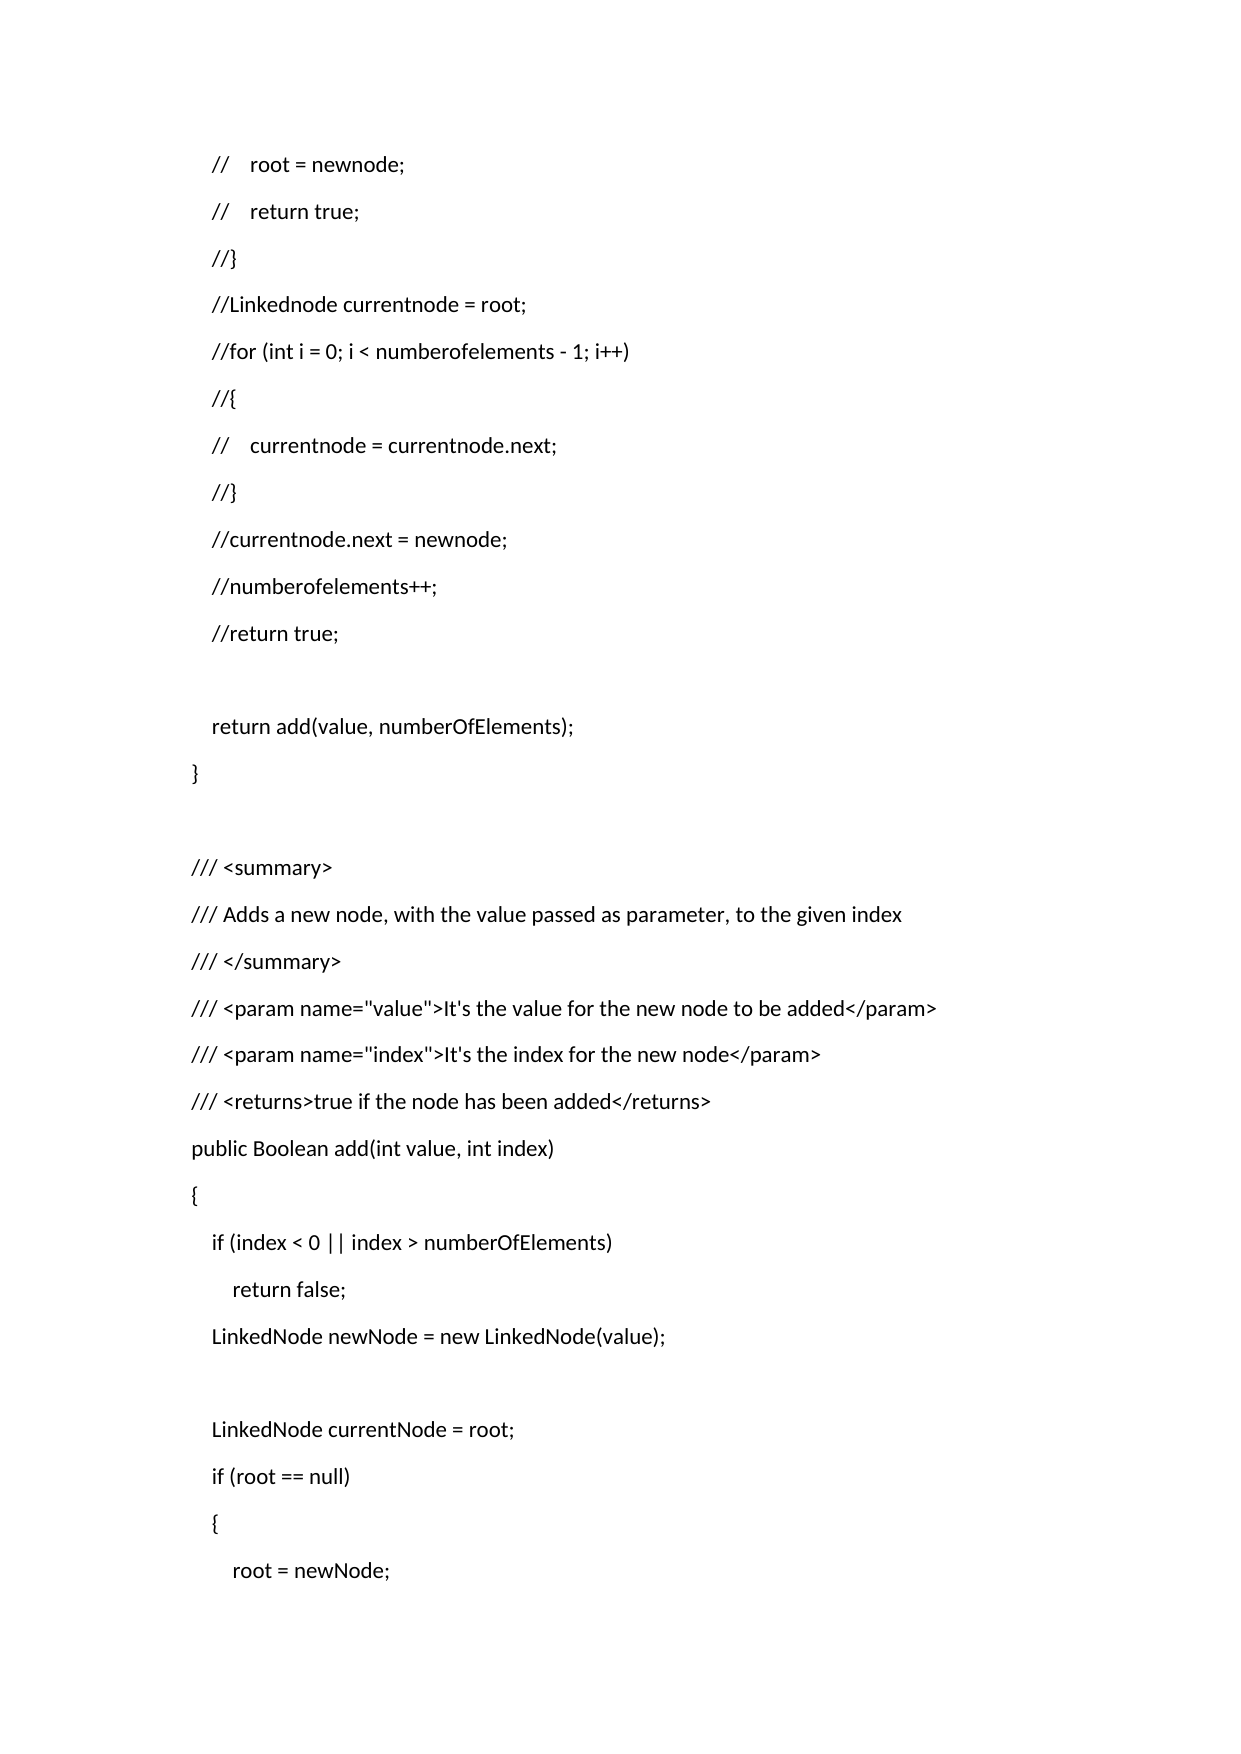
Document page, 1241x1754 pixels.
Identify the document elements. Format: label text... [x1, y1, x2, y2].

text public Boolean add(int value, int index) [150, 1134, 1090, 1162]
text /// <param name="index">It's the index for the new node</param> [150, 1041, 1090, 1069]
text //for (int i = 0; i < numberofelements - 1; i++) [150, 337, 1090, 366]
text LinkedNode newNode = new LinkedNode(value); [150, 1322, 1090, 1350]
text //{ [150, 384, 1090, 412]
text if (root == null) [150, 1462, 1090, 1491]
text { [150, 1181, 1090, 1209]
text // currentnode = currentnode.next; [150, 431, 1090, 459]
text /// </summary> [150, 947, 1090, 975]
text return add(value, numberOfElements); [150, 712, 1090, 741]
text } [150, 759, 1090, 787]
text root = newNode; [150, 1556, 1090, 1584]
text //} [150, 478, 1090, 506]
text // root = newnode; [150, 150, 1090, 178]
text if (index < 0 || index > numberOfElements) [150, 1228, 1090, 1256]
text //return true; [150, 619, 1090, 647]
text { [150, 1509, 1090, 1537]
text /// <returns>true if the node has been added</returns> [150, 1087, 1090, 1116]
text /// <summary> [150, 853, 1090, 881]
text //Linkednode currentnode = root; [150, 291, 1090, 319]
text LinkedNode currentNode = root; [150, 1416, 1090, 1444]
text //} [150, 244, 1090, 272]
text return false; [150, 1275, 1090, 1303]
text //numberofelements++; [150, 572, 1090, 600]
text //currentnode.next = newnode; [150, 525, 1090, 553]
text // return true; [150, 197, 1090, 225]
text /// <param name="value">It's the value for the new node to be added</param> [150, 994, 1090, 1022]
text /// Adds a new node, with the value passed as parameter, to the given index [150, 900, 1090, 928]
